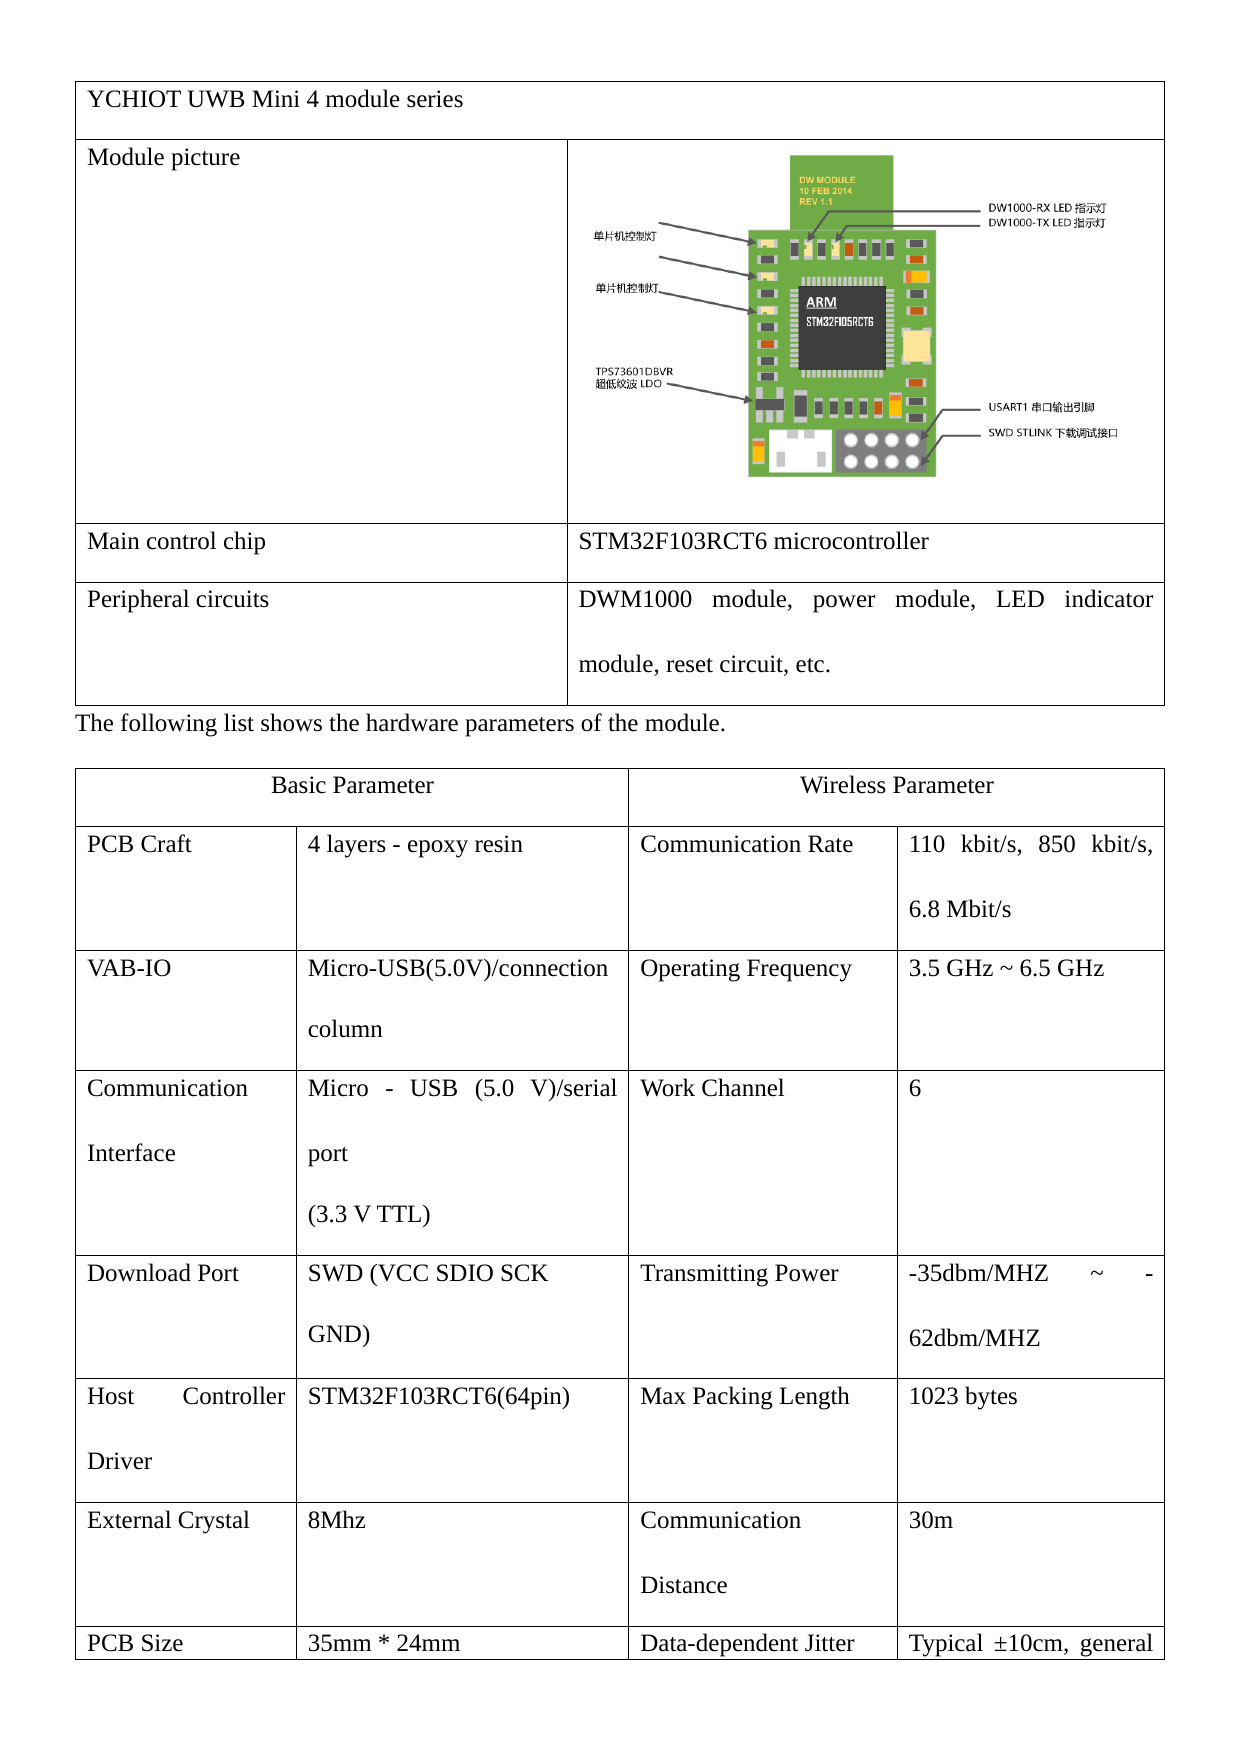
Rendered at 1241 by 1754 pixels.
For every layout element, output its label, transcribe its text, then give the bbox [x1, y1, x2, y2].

table_cell Main control chip [76, 524, 567, 582]
table_cell -35dbm/MHZ ~ -62dbm/MHZ [898, 1256, 1164, 1378]
table_cell Micro - USB (5.0 V)/serial port (3.3 V TTL) [297, 1071, 628, 1255]
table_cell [629, 1627, 897, 1659]
table_cell 1023 bytes [898, 1379, 1164, 1502]
table_cell 6 [898, 1071, 1164, 1255]
table_cell 4 layers - epoxy resin [297, 827, 628, 950]
table_cell Module picture [76, 140, 567, 523]
table_cell Communication Rate [629, 827, 897, 950]
table_cell PCB Size [76, 1627, 296, 1659]
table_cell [898, 1627, 1164, 1659]
table_cell Communication Distance [629, 1503, 897, 1626]
table_cell Micro-USB(5.0V)/connection column [297, 951, 628, 1070]
table_cell Host Controller Driver [76, 1379, 296, 1502]
table_cell Work Channel [629, 1071, 897, 1255]
table_cell SWD (VCC SDIO SCK GND) [297, 1256, 628, 1378]
table_cell Max Packing Length [629, 1379, 897, 1502]
table_header Wireless Parameter [629, 769, 1164, 826]
picture [578, 140, 1129, 487]
table_cell STM32F103RCT6 microcontroller [568, 524, 1164, 582]
table_cell Download Port [76, 1256, 296, 1378]
table_cell External Crystal [76, 1503, 296, 1626]
table_header Basic Parameter [76, 769, 628, 826]
table_cell VAB-IO [76, 951, 296, 1070]
table_cell 3.5 GHz ~ 6.5 GHz [898, 951, 1164, 1070]
table_cell 110 kbit/s, 850 kbit/s, 6.8 Mbit/s [898, 827, 1164, 950]
table_header YCHIOT UWB Mini 4 module series [76, 82, 1164, 139]
table_cell PCB Craft [76, 827, 296, 950]
table_cell [568, 140, 1164, 523]
table_cell Operating Frequency [629, 951, 897, 1070]
table_cell Transmitting Power [629, 1256, 897, 1378]
table_cell 8Mhz [297, 1503, 628, 1626]
table_cell Communication Interface [76, 1071, 296, 1255]
text The following list shows the hardware parameters of the module. [75, 706, 1165, 739]
table_cell STM32F103RCT6(64pin) [297, 1379, 628, 1502]
table_cell 30m [898, 1503, 1164, 1626]
table_cell DWM1000 module, power module, LED indicator module, reset circuit, etc. [568, 583, 1164, 705]
table_cell 35mm * 24mm [297, 1627, 628, 1659]
table_cell Peripheral circuits [76, 583, 567, 705]
